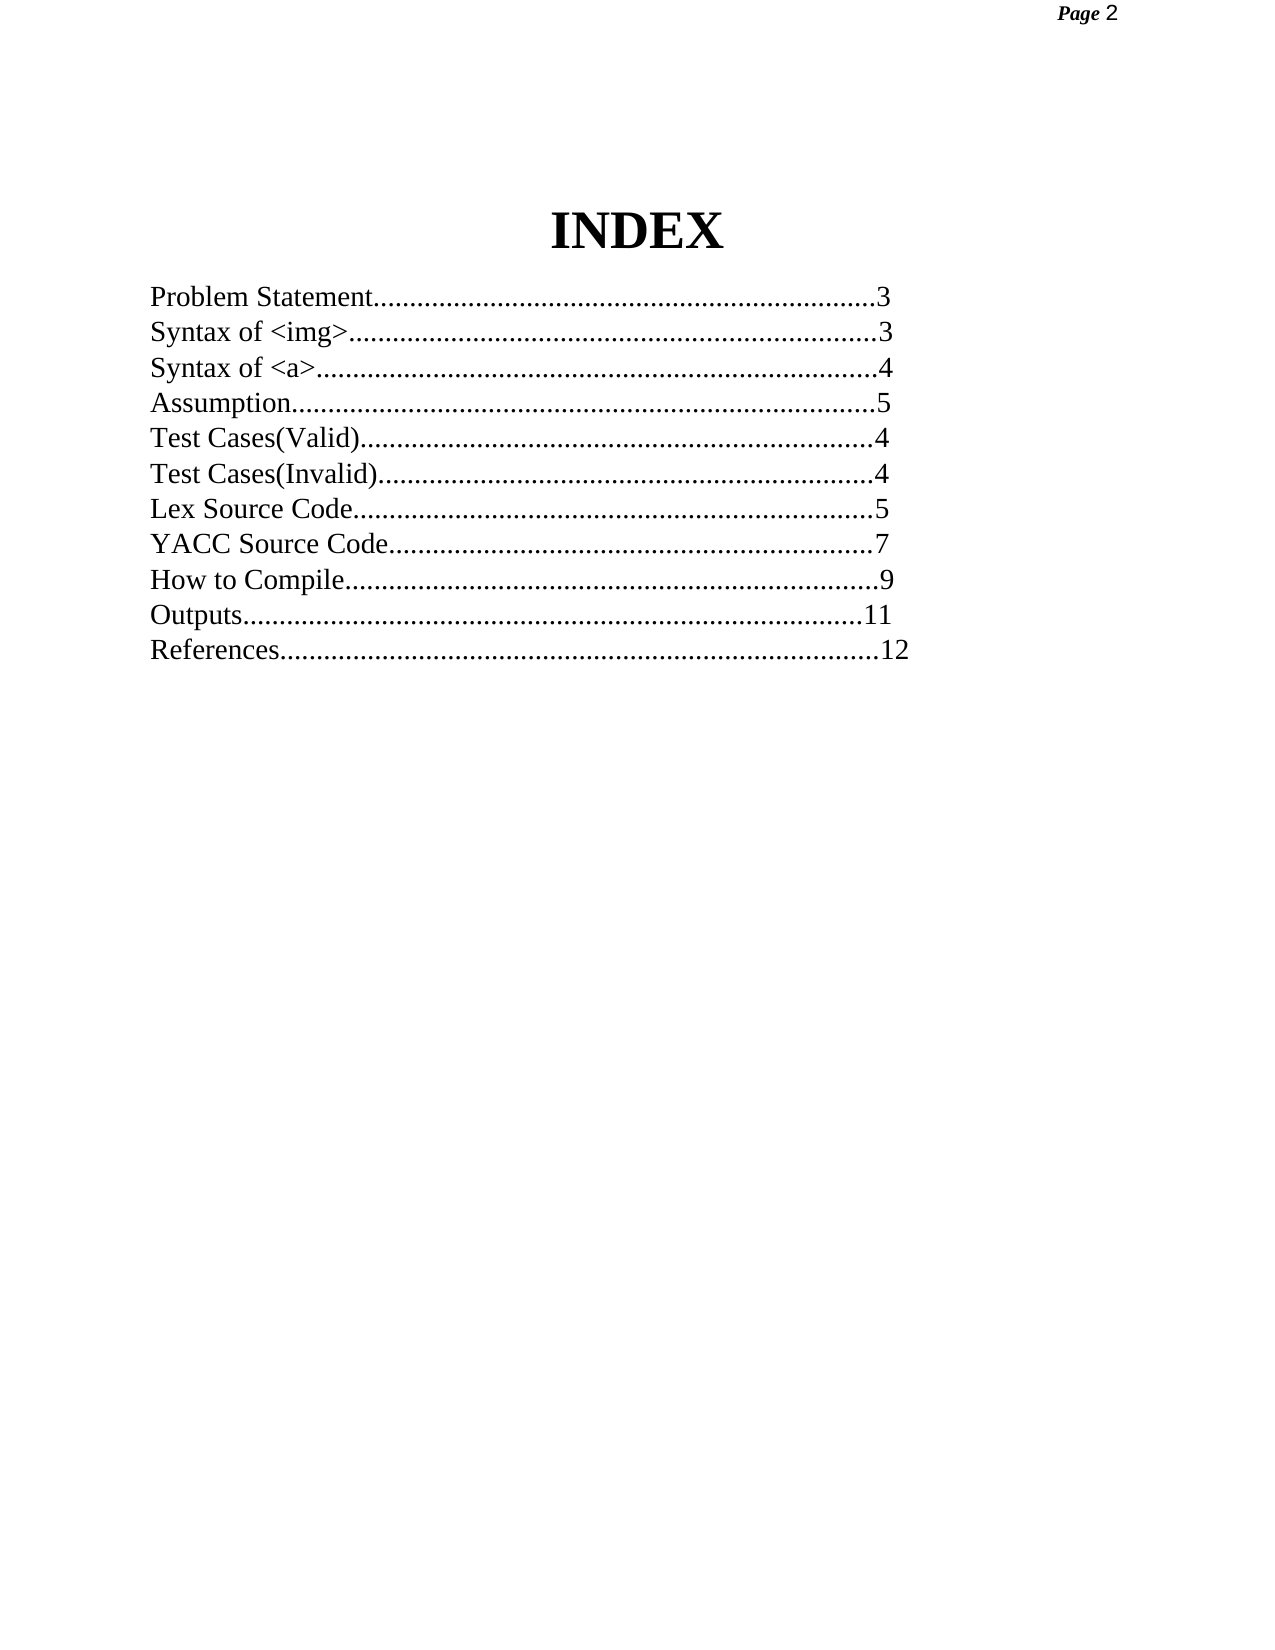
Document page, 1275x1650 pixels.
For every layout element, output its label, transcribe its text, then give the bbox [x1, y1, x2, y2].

text INDEX [321, 198, 954, 260]
